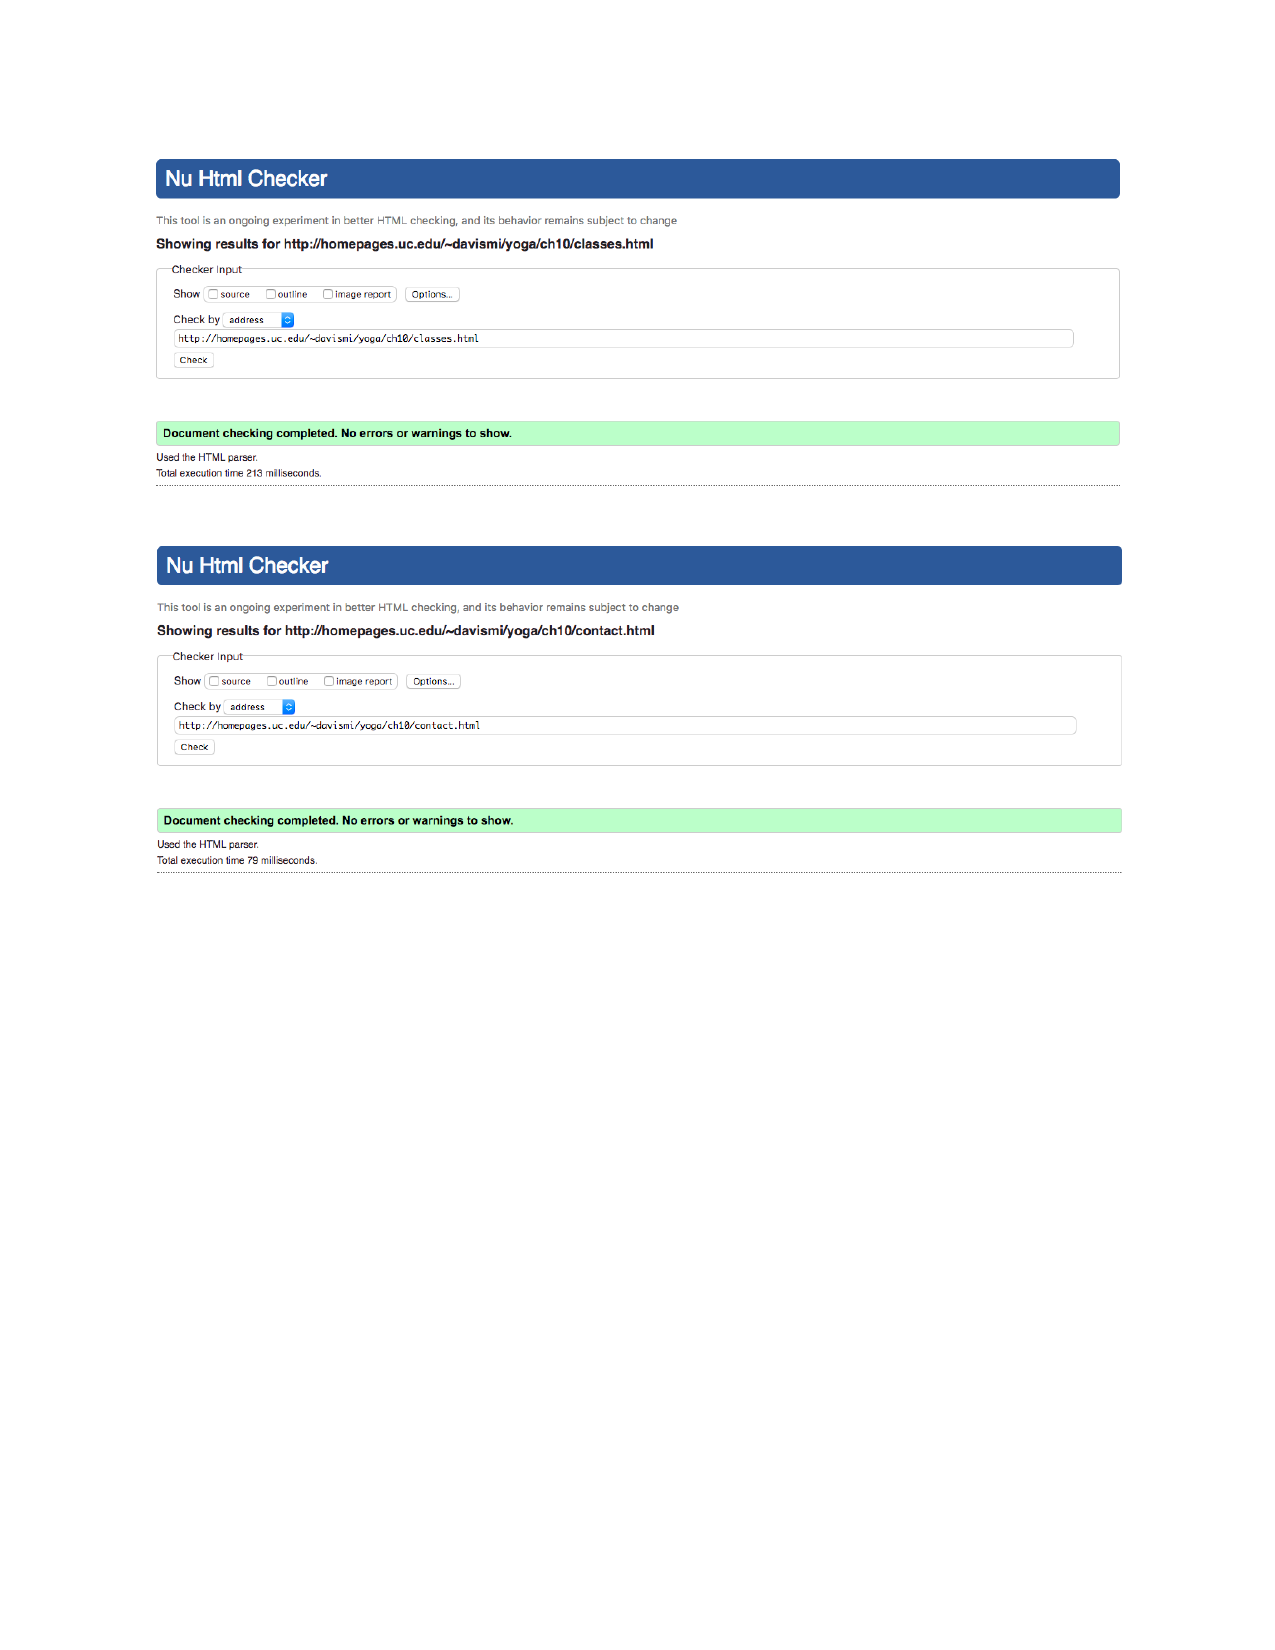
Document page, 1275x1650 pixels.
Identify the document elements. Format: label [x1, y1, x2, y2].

picture [150, 150, 1125, 506]
picture [150, 536, 1125, 889]
